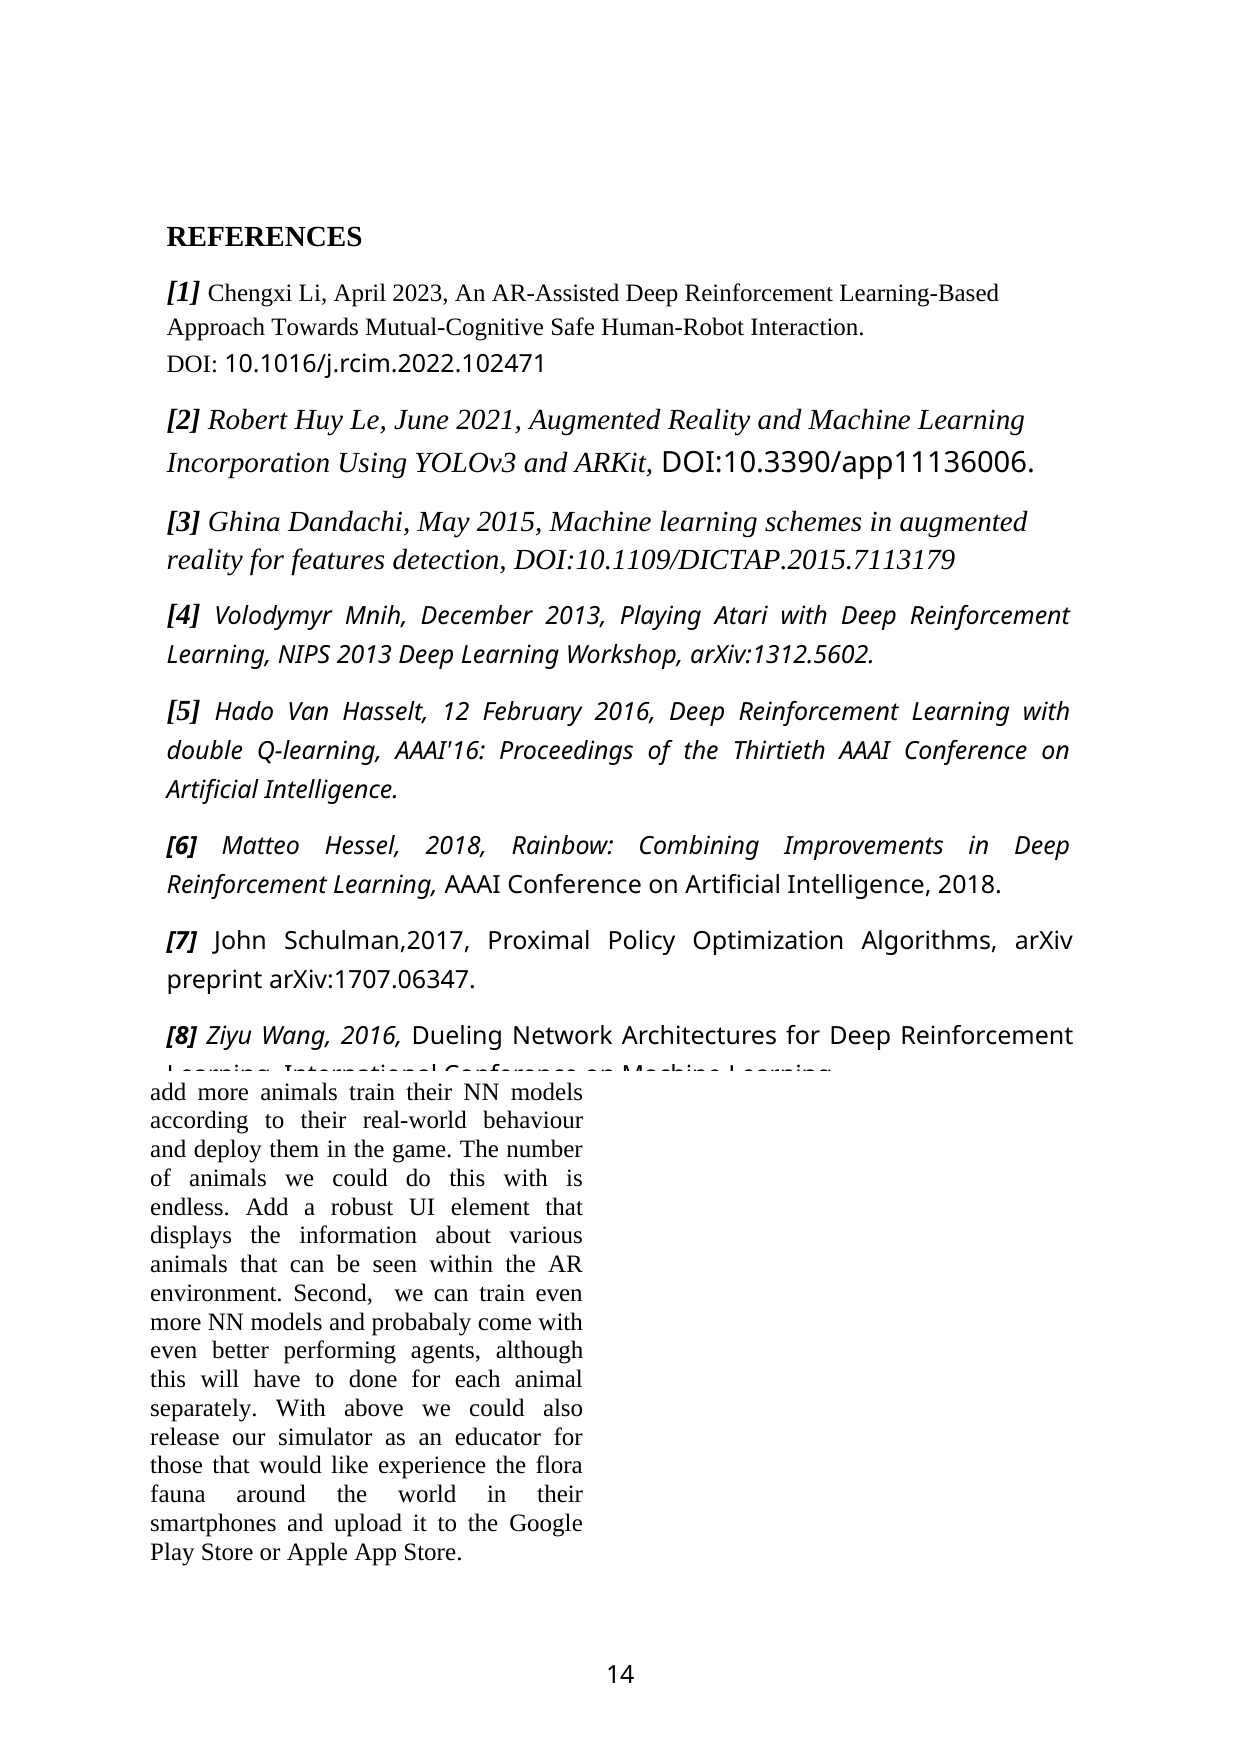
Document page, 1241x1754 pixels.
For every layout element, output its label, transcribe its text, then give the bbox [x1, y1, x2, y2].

text add more animals train their NN models according to their real-world behaviour and deploy them in the game. The number of animals we could do this with is endless. Add a robust UI element that displays the information about various animals that can be seen within the AR environment. Second, we can train even more NN models and probabaly come with even better performing agents, although this will have to done for each animal separately. With above we could also release our simulator as an educator for those that would like experience the flora fauna around the world in their smartphones and upload it to the Google Play Store or Apple App Store. [150, 1077, 583, 1565]
